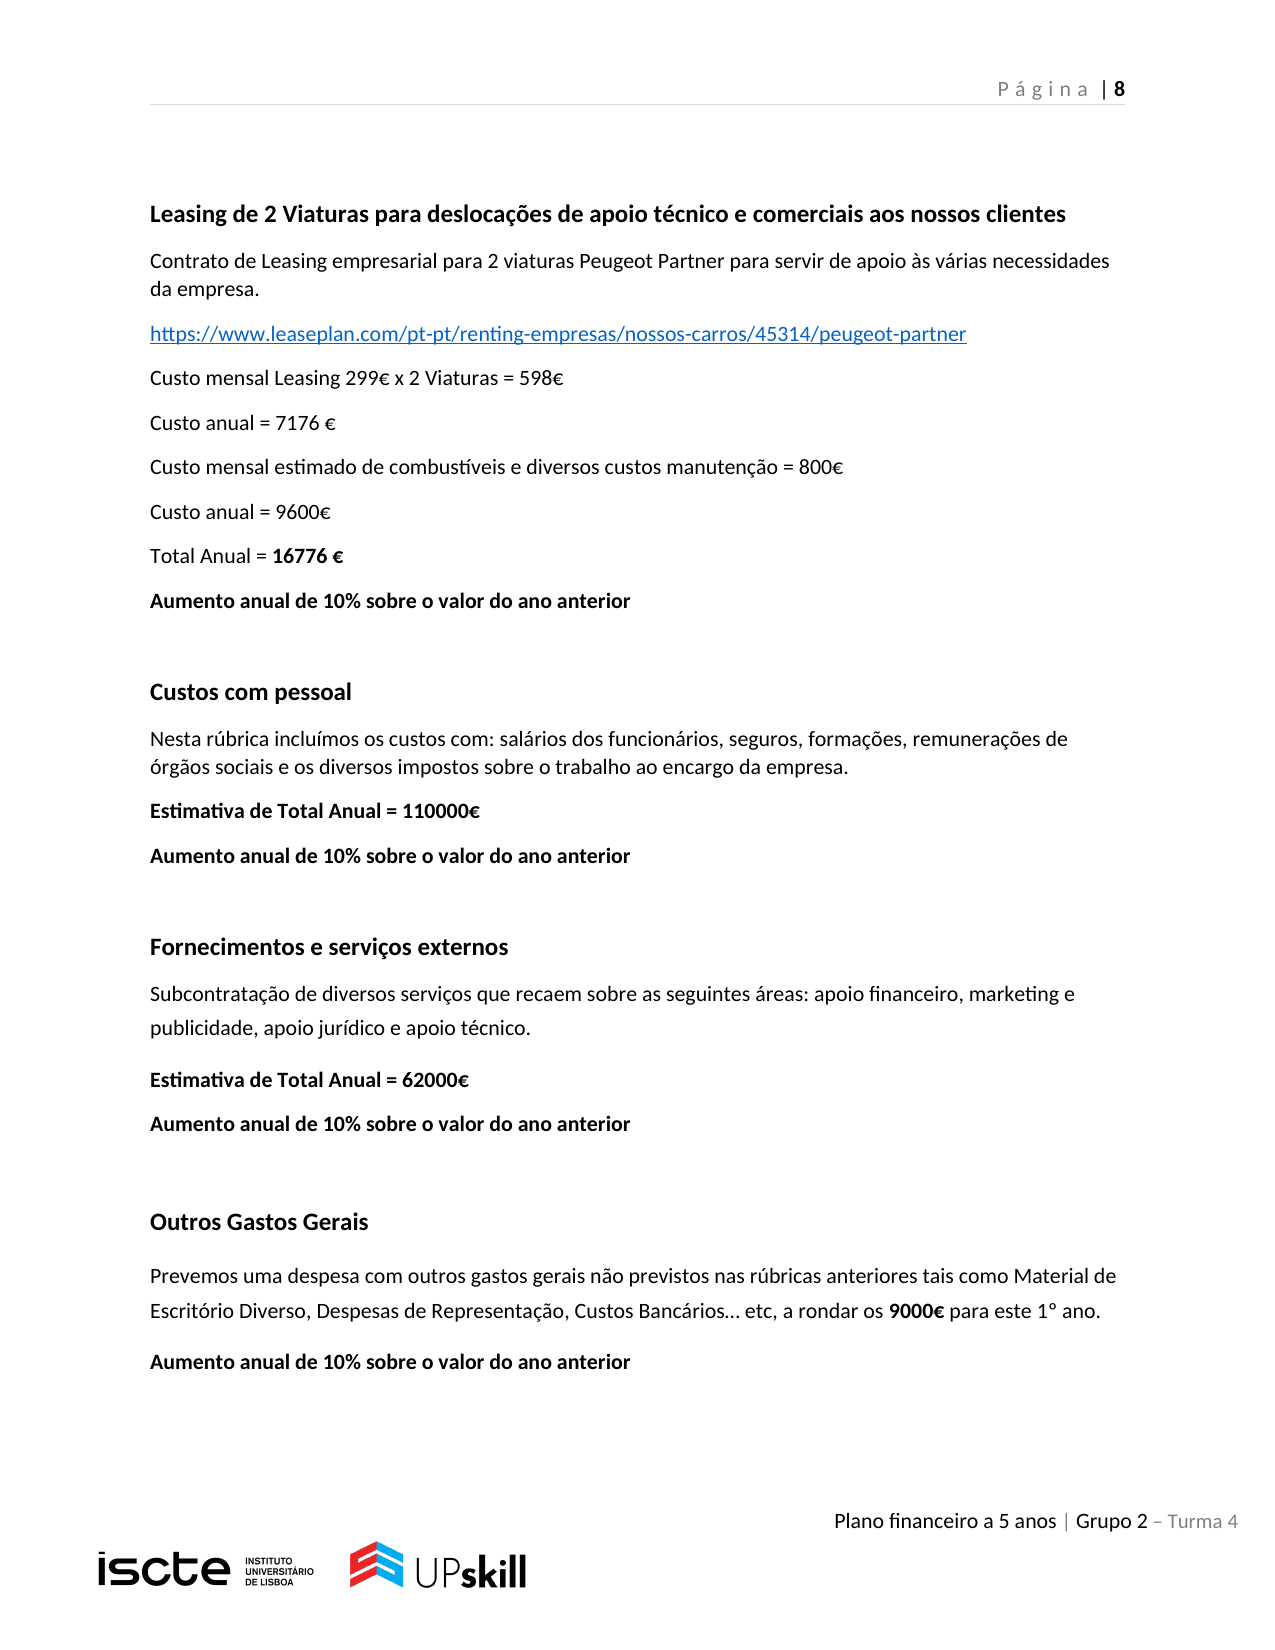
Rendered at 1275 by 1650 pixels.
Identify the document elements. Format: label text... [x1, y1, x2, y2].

text Aumento anual de 10% sobre o valor do ano anterior [150, 587, 1125, 614]
text Leasing de 2 Viaturas para deslocações de apoio técnico e comerciais aos nossos clientes [150, 199, 1125, 229]
text Total Anual = 16776 € [150, 543, 1125, 569]
text Outros Gastos Gerais [150, 1206, 1125, 1237]
text Estimativa de Total Anual = 62000€ [150, 1066, 1125, 1092]
text Aumento anual de 10% sobre o valor do ano anterior [150, 1110, 1125, 1137]
text Aumento anual de 10% sobre o valor do ano anterior [150, 1348, 1125, 1375]
text Fornecimentos e serviços externos [150, 931, 1125, 962]
text Nesta rúbrica incluímos os custos com: salários dos funcionários, seguros, formações, remunerações de órgãos sociais e os diversos impostos sobre o trabalho ao encargo da empresa. [150, 725, 1125, 780]
text Custos com pessoal [150, 676, 1125, 707]
text https://www.leaseplan.com/pt-pt/renting-empresas/nossos-carros/45314/peugeot-partner [150, 320, 1125, 346]
picture [347, 1539, 528, 1590]
text Custo mensal Leasing 299€ x 2 Viaturas = 598€ [150, 364, 1125, 391]
text Custo anual = 7176 € [150, 409, 1125, 436]
picture [85, 1533, 327, 1604]
text Custo mensal estimado de combustíveis e diversos custos manutenção = 800€ [150, 453, 1125, 480]
text Custo anual = 9600€ [150, 498, 1125, 525]
text Subcontratação de diversos serviços que recaem sobre as seguintes áreas: apoio financeiro, marketing e publicidade, apoio jurídico e apoio técnico. [150, 980, 1125, 1041]
text Aumento anual de 10% sobre o valor do ano anterior [150, 842, 1125, 869]
text Contrato de Leasing empresarial para 2 viaturas Peugeot Partner para servir de apoio às várias necessidades da empresa. [150, 247, 1125, 302]
text Prevemos uma despesa com outros gastos gerais não previstos nas rúbricas anteriores tais como Material de Escritório Diverso, Despesas de Representação, Custos Bancários… etc, a rondar os 9000€ para este 1º ano. [150, 1262, 1125, 1324]
text Estimativa de Total Anual = 110000€ [150, 798, 1125, 824]
